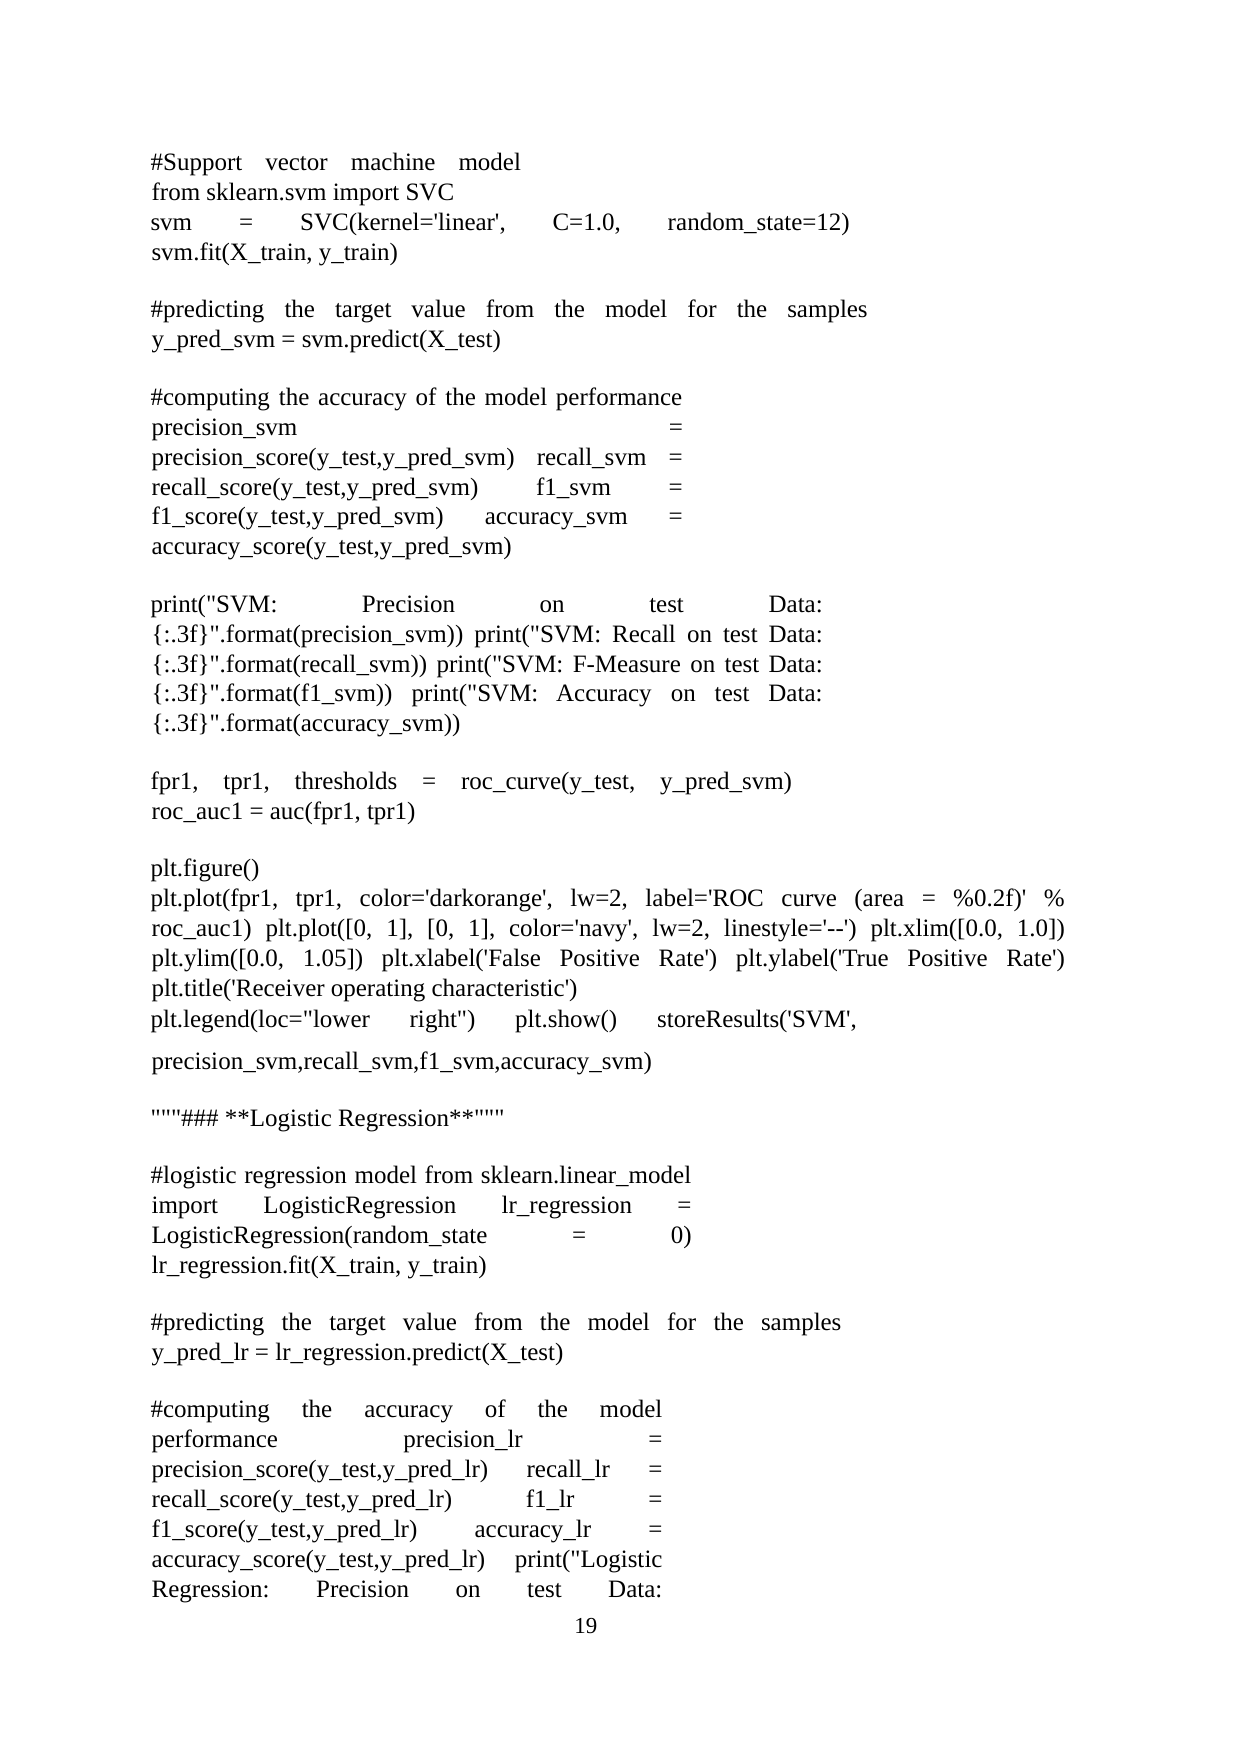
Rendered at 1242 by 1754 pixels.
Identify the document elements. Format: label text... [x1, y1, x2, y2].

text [150, 1394, 662, 1603]
text plt.plot(fpr1, tpr1, color='darkorange', lw=2, label='ROC curve (area = %0.2f)' % roc_auc1) plt.plot([0, 1], [0, 1], color='navy', lw=2, linestyle='--') plt.xlim([0.0, 1.0]) plt.ylim([0.0, 1.05]) plt.xlabel('False Positive Rate') plt.ylabel('True Positive Rate') plt.title('Receiver operating characteristic') [150, 883, 1066, 1002]
text #predicting the target value from the model for the samples y_pred_lr = lr_regression.predict(X_test) [150, 1307, 842, 1366]
text #computing the accuracy of the model performance precision_svm = precision_score(y_test,y_pred_svm) recall_svm = recall_score(y_test,y_pred_svm) f1_svm = f1_score(y_test,y_pred_svm) accuracy_svm = accuracy_score(y_test,y_pred_svm) [150, 382, 683, 560]
text print("SVM: Precision on test Data: {:.3f}".format(precision_svm)) print("SVM: Recall on test Data: {:.3f}".format(recall_svm)) print("SVM: F-Measure on test Data: {:.3f}".format(f1_svm)) print("SVM: Accuracy on test Data: {:.3f}".format(accuracy_svm)) [150, 589, 823, 737]
text #Support vector machine model from sklearn.svm import SVC [150, 147, 521, 206]
text plt.figure() [150, 853, 1066, 882]
text #logistic regression model from sklearn.linear_model import LogisticRegression lr_regression = LogisticRegression(random_state = 0) lr_regression.fit(X_train, y_train) [150, 1160, 692, 1278]
text #predicting the target value from the model for the samples y_pred_svm = svm.predict(X_test) [150, 294, 869, 353]
text plt.legend(loc="lower right") plt.show() storeResults('SVM', precision_svm,recall_svm,f1_svm,accuracy_svm) [150, 1004, 857, 1075]
text """### **Logistic Regression**""" [150, 1103, 1066, 1132]
text fpr1, tpr1, thresholds = roc_curve(y_test, y_pred_svm) roc_auc1 = auc(fpr1, tpr1) [150, 766, 792, 824]
text svm = SVC(kernel='linear', C=1.0, random_state=12) svm.fit(X_train, y_train) [150, 207, 850, 266]
